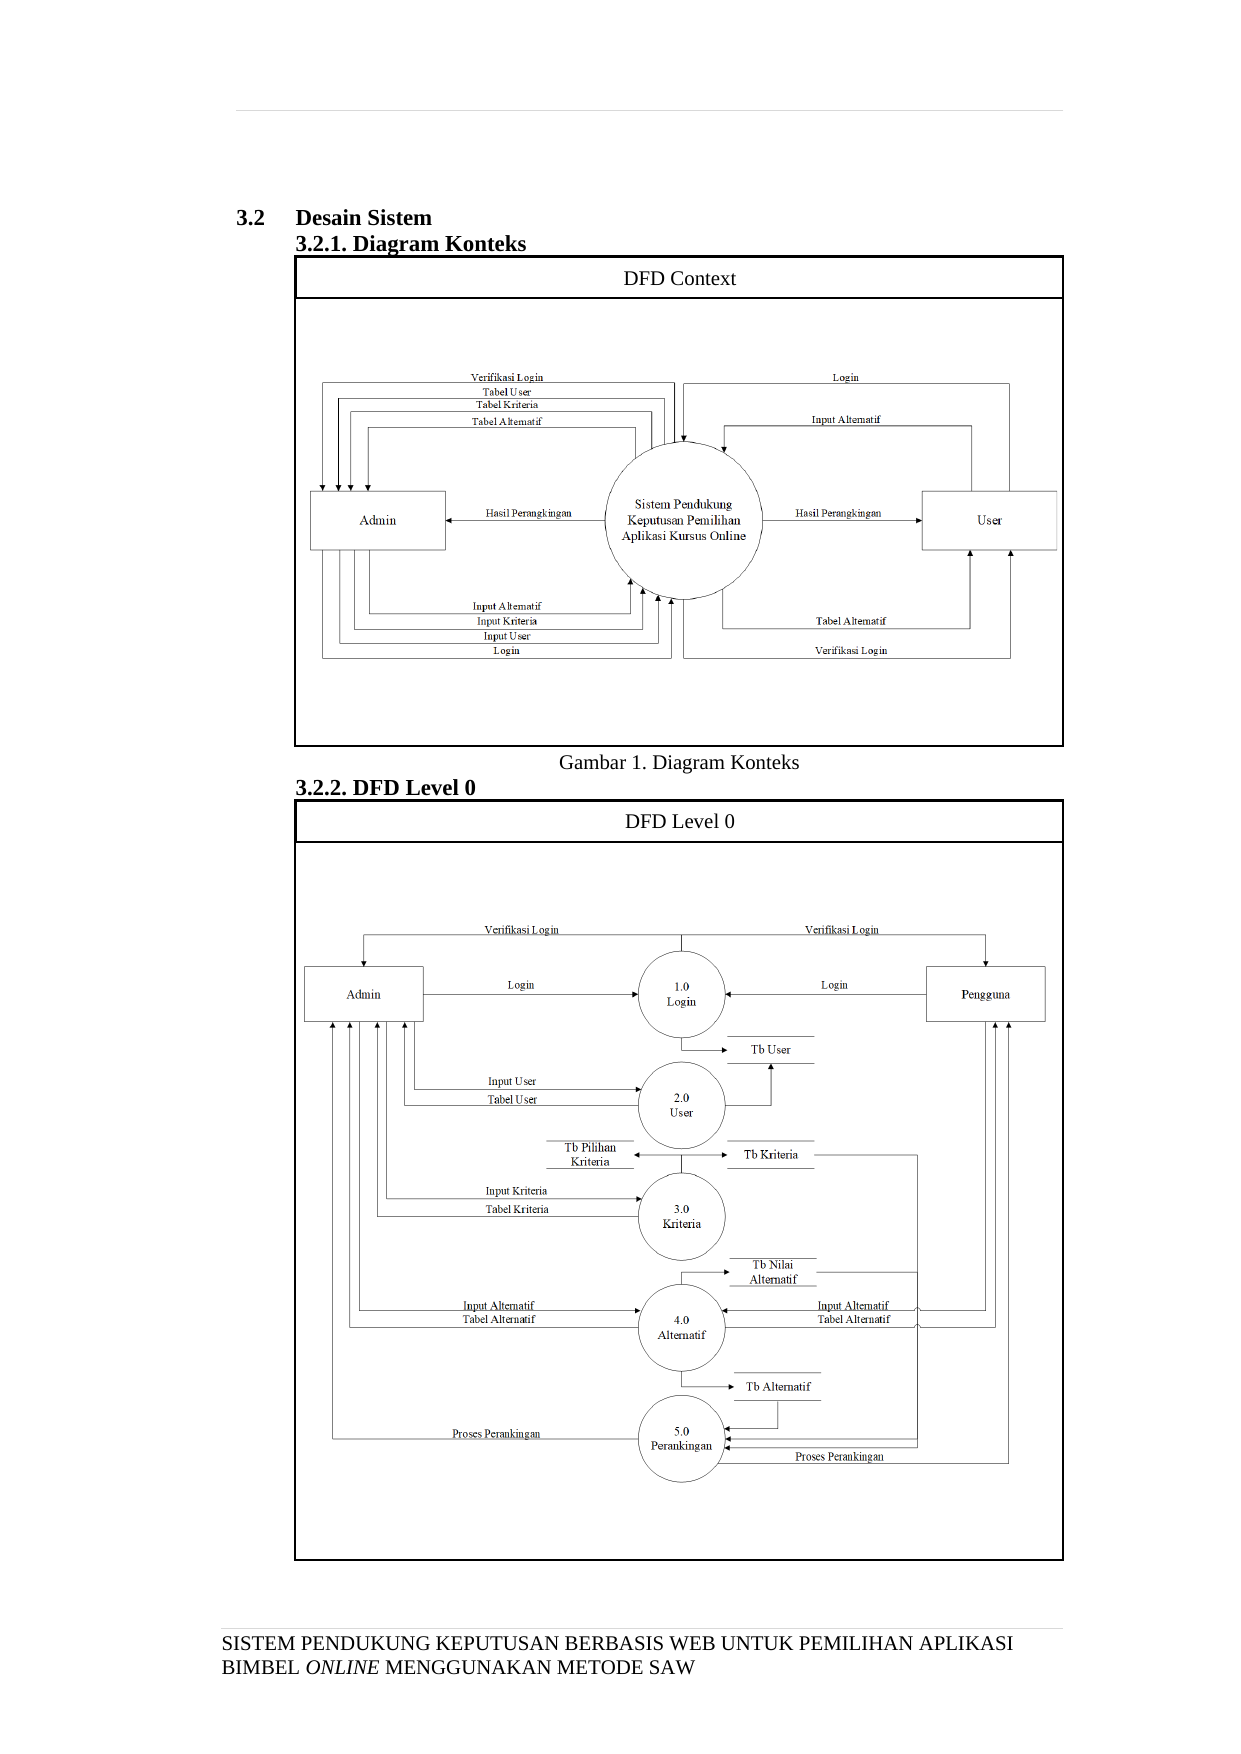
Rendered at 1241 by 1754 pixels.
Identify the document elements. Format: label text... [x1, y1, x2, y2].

list DFD Level 0 [295, 774, 1063, 799]
text Gambar 1. Diagram Konteks [295, 750, 1063, 774]
picture [309, 368, 1058, 662]
picture [303, 920, 1046, 1483]
list Diagram Konteks [295, 230, 1063, 255]
subtitle 3.2 Desain Sistem [236, 203, 1063, 230]
